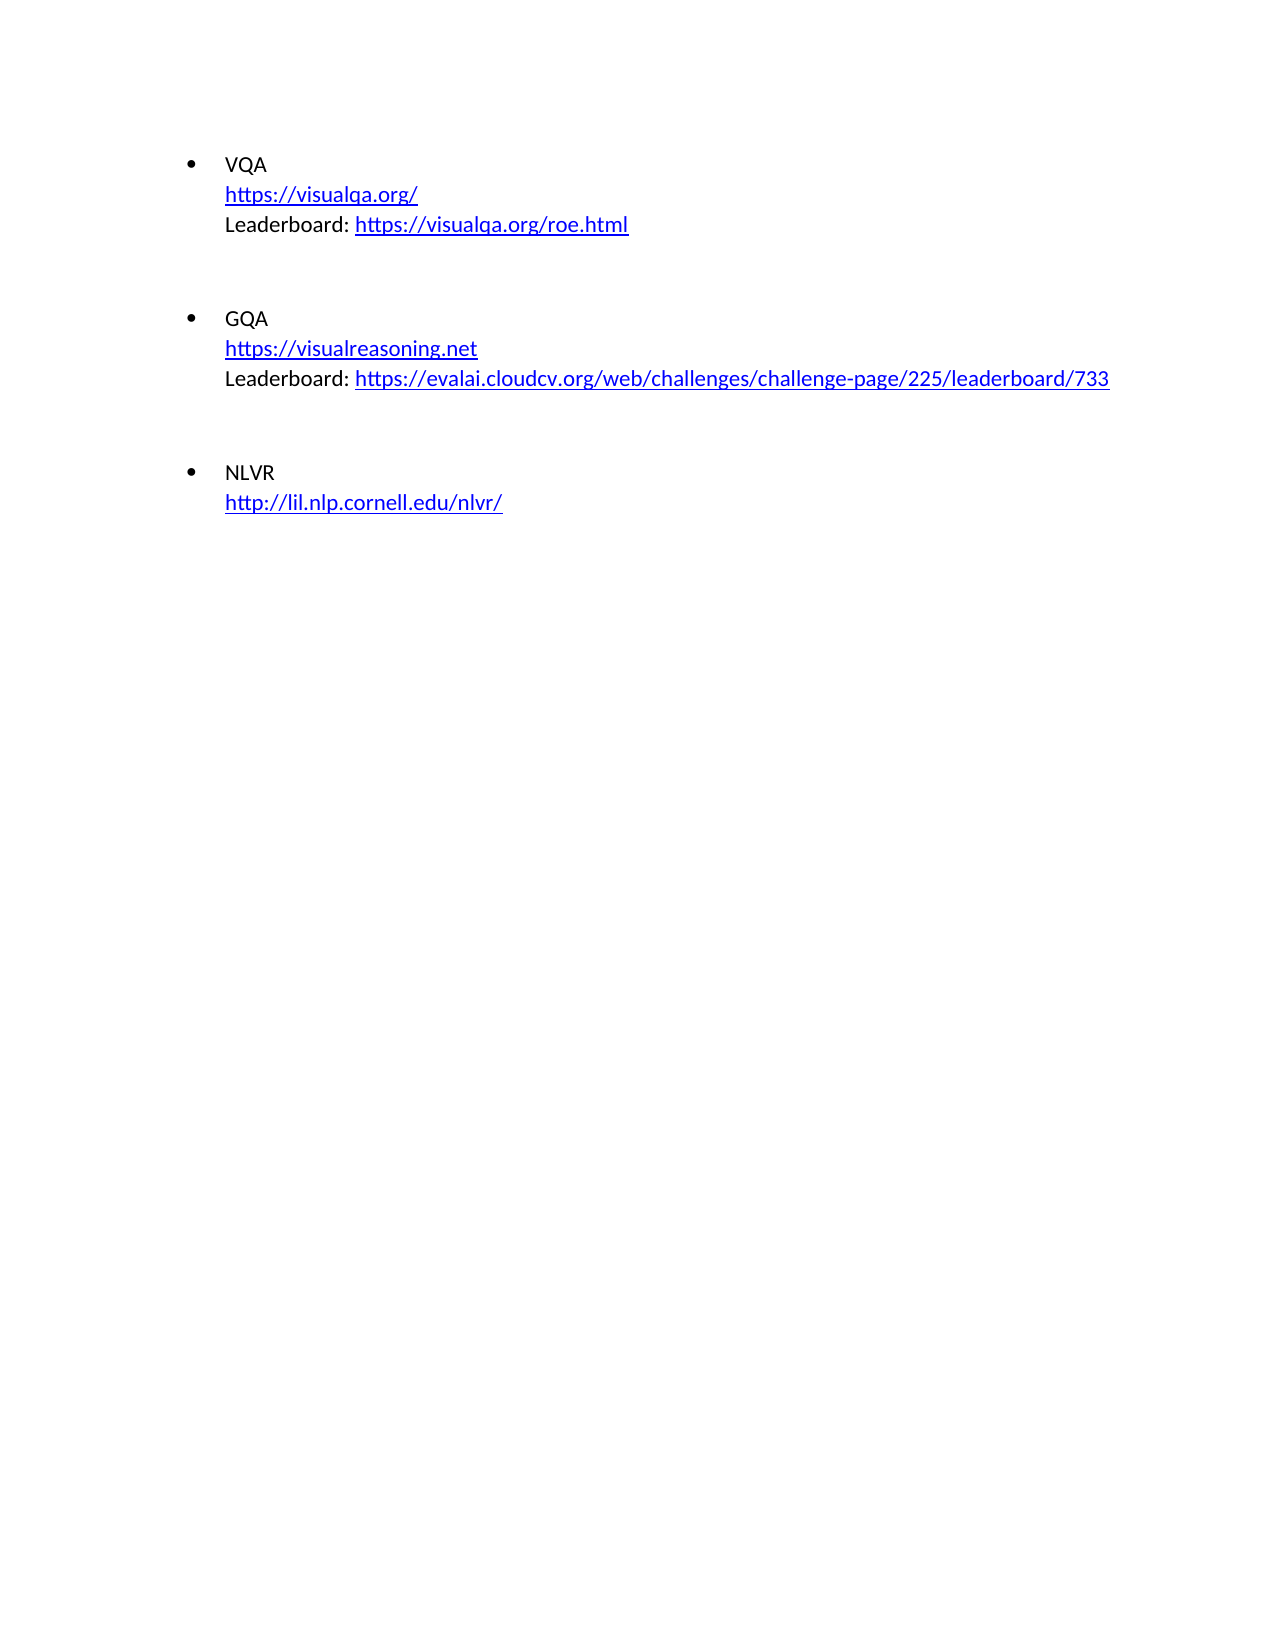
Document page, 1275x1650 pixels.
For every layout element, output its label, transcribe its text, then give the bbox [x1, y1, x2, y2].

list GQA [187, 304, 1125, 332]
list Leaderboard: https://visualqa.org/roe.html [225, 210, 1125, 238]
list http://lil.nlp.cornell.edu/nlvr/ [225, 488, 1125, 517]
list https://visualreasoning.net [225, 334, 1125, 362]
list Leaderboard: https://evalai.cloudcv.org/web/challenges/challenge-page/225/leaderboard/733 [225, 364, 1125, 393]
list VQA [187, 150, 1125, 178]
list NLVR [187, 458, 1125, 486]
list https://visualqa.org/ [225, 180, 1125, 208]
